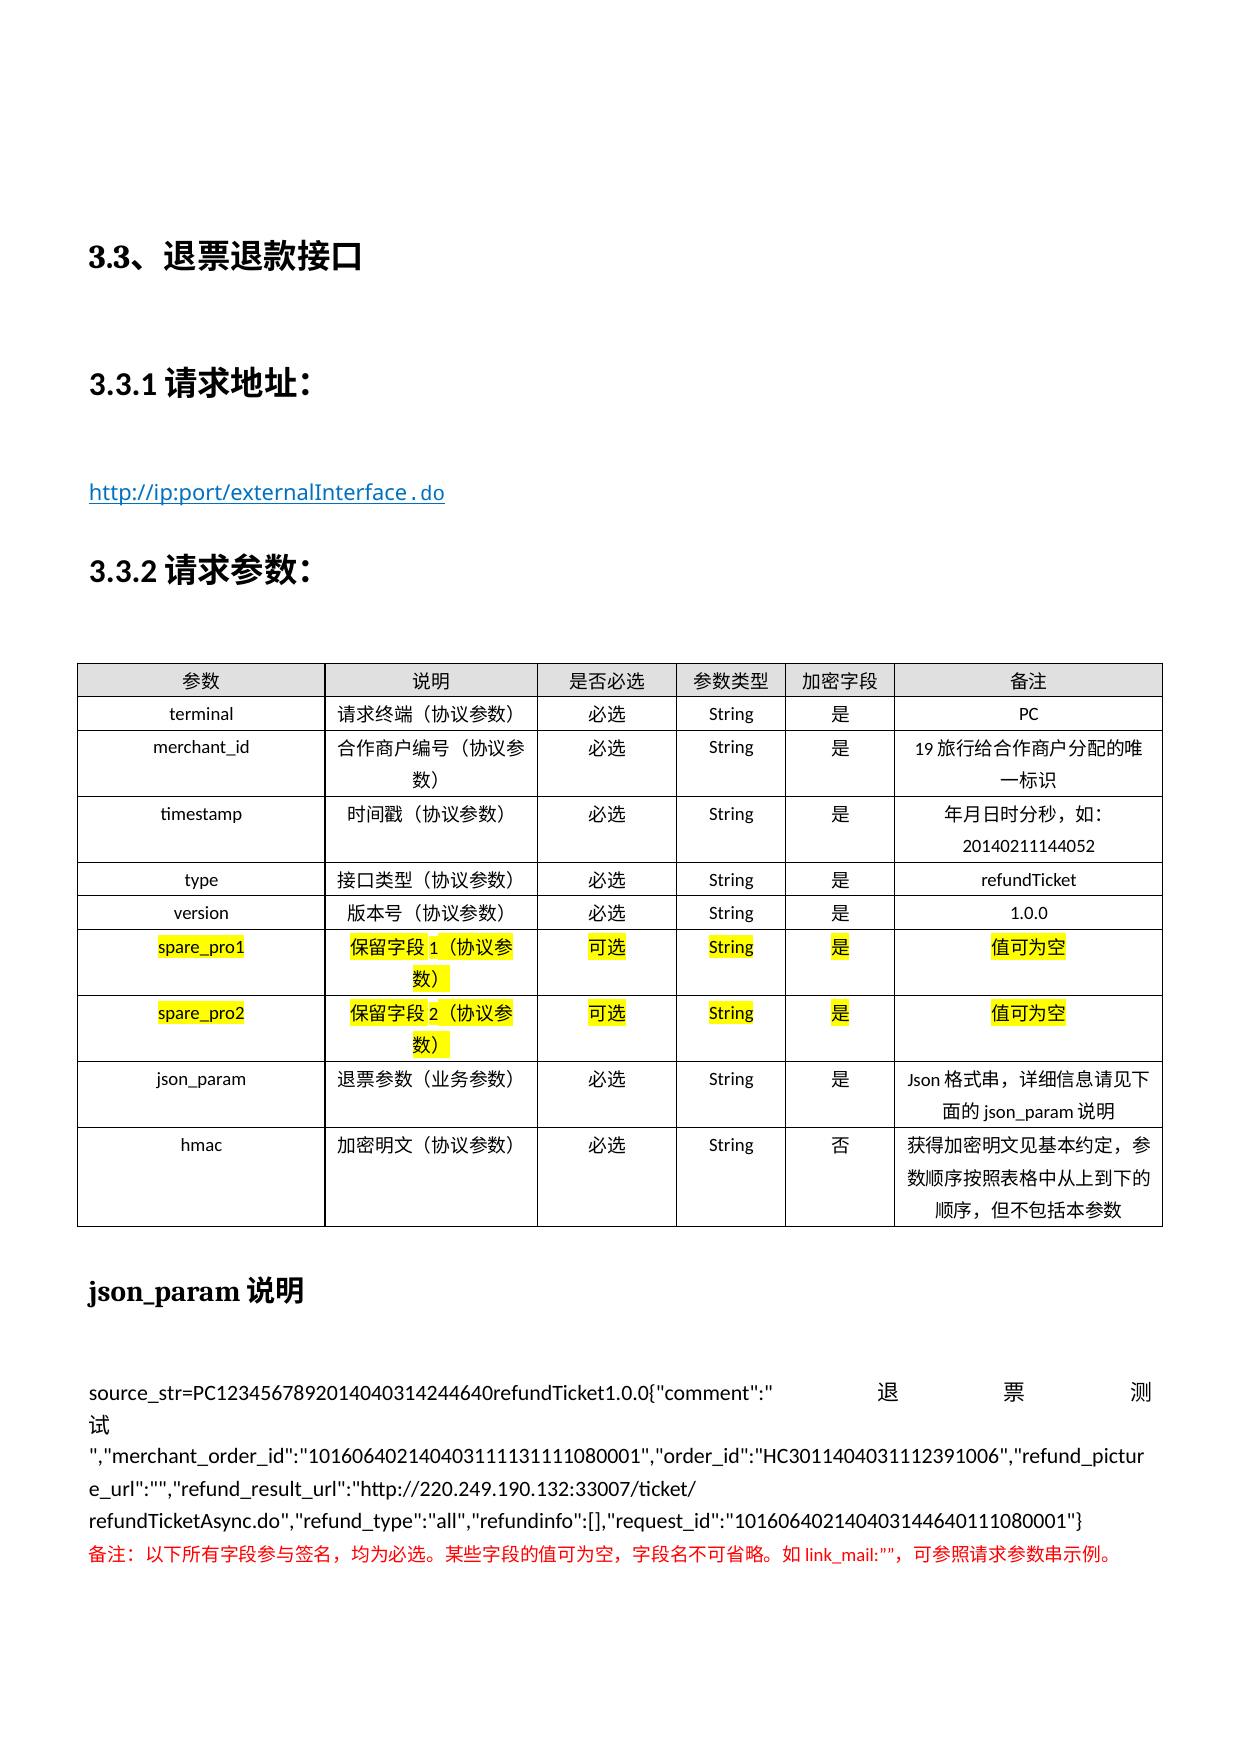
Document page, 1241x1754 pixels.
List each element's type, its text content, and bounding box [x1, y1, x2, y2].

table_cell PC [895, 697, 1162, 730]
table_cell Json格式串，详细信息请见下面的json_param说明 [895, 1062, 1162, 1127]
table_cell 可选 [538, 930, 676, 995]
table_cell 可选 [538, 996, 676, 1061]
table_cell 值可为空 [895, 930, 1162, 995]
table_cell 时间戳（协议参数） [326, 797, 537, 862]
table_cell 必选 [538, 863, 676, 895]
subtitle 3.3.2请求参数： [89, 536, 1152, 601]
table_cell String [677, 863, 785, 895]
table_header 是否必选 [538, 664, 676, 696]
table_header 备注 [895, 664, 1162, 696]
table_header 说明 [326, 664, 537, 696]
table_header 参数 [78, 664, 324, 696]
table_cell type [78, 863, 324, 895]
table_cell version [78, 896, 324, 929]
table_cell 必选 [538, 1128, 676, 1226]
text http://ip:port/externalInterface.do [89, 476, 1152, 508]
table_cell spare_pro1 [78, 930, 324, 995]
table_cell 是 [786, 896, 894, 929]
table_cell 是 [786, 697, 894, 730]
table_cell 保留字段1（协议参数） [326, 930, 537, 995]
table_cell 必选 [538, 731, 676, 796]
table_cell 1.0.0 [895, 896, 1162, 929]
table_cell 是 [786, 930, 894, 995]
subtitle 3.3.1请求地址： [89, 349, 1152, 414]
table_cell 是 [786, 1062, 894, 1127]
table_cell 合作商户编号（协议参数） [326, 731, 537, 796]
table_cell String [677, 797, 785, 862]
subtitle 3.3、退票退款接口 [89, 222, 1152, 287]
table_cell 必选 [538, 797, 676, 862]
table_cell String [677, 697, 785, 730]
table_cell String [677, 731, 785, 796]
table_cell hmac [78, 1128, 324, 1226]
table_cell spare_pro2 [78, 996, 324, 1061]
table_cell 必选 [538, 896, 676, 929]
table_cell 是 [786, 797, 894, 862]
table_header 参数类型 [677, 664, 785, 696]
table_header 加密字段 [786, 664, 894, 696]
table_cell 否 [786, 1128, 894, 1226]
table_cell String [677, 896, 785, 929]
table_cell 值可为空 [895, 996, 1162, 1061]
table_cell 必选 [538, 697, 676, 730]
table_cell 是 [786, 731, 894, 796]
table_cell String [677, 996, 785, 1061]
table_cell 请求终端（协议参数） [326, 697, 537, 730]
table_cell 是 [786, 863, 894, 895]
subtitle json_param说明 [89, 1256, 1152, 1321]
table_cell 19旅行给合作商户分配的唯一标识 [895, 731, 1162, 796]
text 备注：以下所有字段参与签名，均为必选。某些字段的值可为空，字段名不可省略。如link_mail:””，可参照请求参数串示例。 [89, 1537, 1152, 1570]
table_cell 退票参数（业务参数） [326, 1062, 537, 1127]
table_cell refundTicket [895, 863, 1162, 895]
table_cell 接口类型（协议参数） [326, 863, 537, 895]
table_cell 必选 [538, 1062, 676, 1127]
table_cell String [677, 1062, 785, 1127]
table_cell 保留字段2（协议参数） [326, 996, 537, 1061]
table_cell 版本号（协议参数） [326, 896, 537, 929]
text source_str=PC1234567892014040314244640refundTicket1.0.0{"comment":"退票测试","merchant_order_id":"101606402140403111131111080001","order_id":"HC3011404031112391006","refund_picture_url":"","refund_result_url":"http://220.249.190.132:33007/ticket/refundTicketAsync.do","refund_type":"all","refundinfo":[],"request_id":"101606402140403144640111080001"} [89, 1375, 1152, 1537]
table_cell json_param [78, 1062, 324, 1127]
table_cell merchant_id [78, 731, 324, 796]
table_cell timestamp [78, 797, 324, 862]
table_cell 加密明文（协议参数） [326, 1128, 537, 1226]
table_cell 是 [786, 996, 894, 1061]
table_cell terminal [78, 697, 324, 730]
table_cell String [677, 930, 785, 995]
table_cell 获得加密明文见基本约定，参数顺序按照表格中从上到下的顺序，但不包括本参数 [895, 1128, 1162, 1226]
table_cell String [677, 1128, 785, 1226]
table_cell 年月日时分秒，如：20140211144052 [895, 797, 1162, 862]
